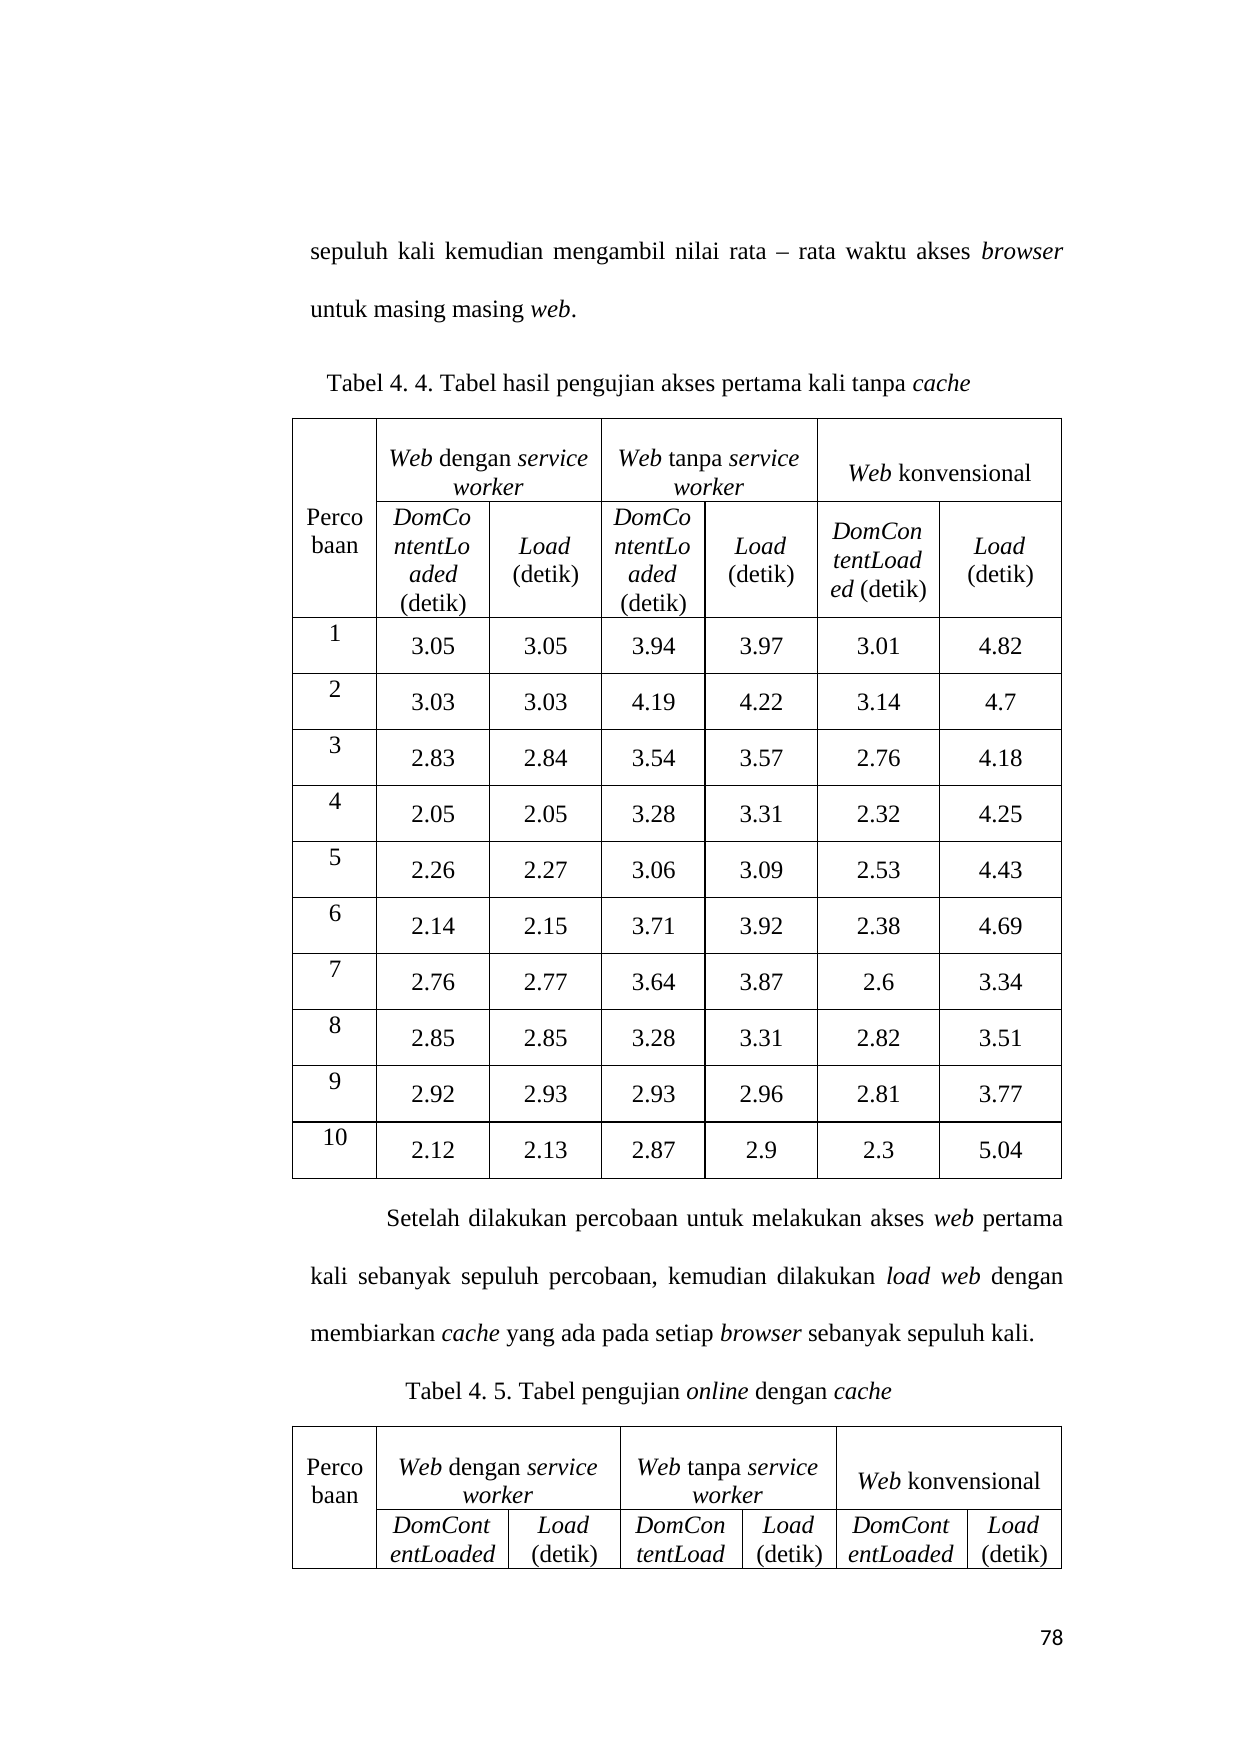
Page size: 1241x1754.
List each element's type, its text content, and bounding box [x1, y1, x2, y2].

table_cell DomContentLoaded (detik) [602, 502, 704, 617]
table_cell 2.85 [377, 1010, 489, 1065]
table_cell 4.22 [706, 674, 817, 729]
table_cell 4.19 [602, 674, 704, 729]
table_cell 2.6 [818, 954, 939, 1009]
text Tabel 4. 5. Tabel pengujian online dengan cache [236, 1376, 1063, 1405]
table_cell 2.82 [818, 1010, 939, 1065]
table_cell Load (detik) [490, 502, 601, 617]
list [310, 236, 1063, 322]
table_header Web konvensional [818, 419, 1061, 501]
table_cell 3.94 [602, 618, 704, 673]
table_cell 3.97 [706, 618, 817, 673]
table_cell 10 [293, 1123, 376, 1177]
table_cell 2.96 [706, 1066, 817, 1121]
table_cell 2.53 [818, 842, 939, 897]
table_cell 2.83 [377, 730, 489, 785]
table_cell Load (detik) [940, 502, 1061, 617]
table_cell 2.92 [377, 1066, 489, 1121]
table_header Percobaan [293, 1427, 376, 1568]
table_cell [837, 1510, 967, 1568]
table_cell 2.76 [377, 954, 489, 1009]
table_cell 2.84 [490, 730, 601, 785]
table_cell 2.77 [490, 954, 601, 1009]
table_cell 3.77 [940, 1066, 1061, 1121]
table_cell 3.51 [940, 1010, 1061, 1065]
table_cell 2.81 [818, 1066, 939, 1121]
table_cell 4.43 [940, 842, 1061, 897]
table_cell 3.92 [706, 898, 817, 953]
table_cell 6 [293, 898, 376, 953]
table_cell 3.57 [706, 730, 817, 785]
table_header Web dengan service worker [377, 1427, 620, 1509]
table_cell 2.05 [377, 786, 489, 841]
table_cell 3.64 [602, 954, 704, 1009]
text Tabel 4. 4. Tabel hasil pengujian akses pertama kali tanpa cache [236, 368, 1063, 397]
table_cell 2.87 [602, 1123, 704, 1177]
table_cell 3.05 [377, 618, 489, 673]
table_cell 7 [293, 954, 376, 1009]
table_cell 2.85 [490, 1010, 601, 1065]
table_cell 2.14 [377, 898, 489, 953]
table_cell 3.14 [818, 674, 939, 729]
table_cell Load (detik) [706, 502, 817, 617]
table_cell 3.01 [818, 618, 939, 673]
table_cell 1 [293, 618, 376, 673]
text Setelah dilakukan percobaan untuk melakukan akses web pertama kali sebanyak sepuluh percobaan, kemudian dilakukan load web dengan membiarkan cache yang ada pada setiap browser sebanyak sepuluh kali. [310, 1203, 1063, 1347]
table_cell 4.18 [940, 730, 1061, 785]
table_cell 2.3 [818, 1123, 939, 1177]
table_header Web tanpa service worker [602, 419, 817, 501]
table_cell 3.31 [706, 786, 817, 841]
table_cell 2.9 [706, 1123, 817, 1177]
table_cell 2.38 [818, 898, 939, 953]
table_cell Load (detik) [743, 1510, 836, 1568]
table_cell 4.82 [940, 618, 1061, 673]
table_cell 3.71 [602, 898, 704, 953]
table_cell 2.93 [602, 1066, 704, 1121]
table_cell 2.12 [377, 1123, 489, 1177]
table_cell 3.06 [602, 842, 704, 897]
table_cell Load (detik) [968, 1510, 1061, 1568]
table_cell 3.31 [706, 1010, 817, 1065]
table_cell 2 [293, 674, 376, 729]
table_header Web tanpa service worker [621, 1427, 836, 1509]
table_cell 2.32 [818, 786, 939, 841]
table_cell 4 [293, 786, 376, 841]
table_cell 5 [293, 842, 376, 897]
table_cell 3.28 [602, 786, 704, 841]
table_cell 3.03 [377, 674, 489, 729]
table_cell Load (detik) [509, 1510, 620, 1568]
table_cell 3.09 [706, 842, 817, 897]
table_cell 3.03 [490, 674, 601, 729]
table_cell 3 [293, 730, 376, 785]
table_header Web konvensional [837, 1427, 1061, 1509]
table_cell 3.87 [706, 954, 817, 1009]
table_cell 3.54 [602, 730, 704, 785]
table_header Web dengan service worker [377, 419, 601, 501]
table_cell 2.13 [490, 1123, 601, 1177]
table_cell 4.69 [940, 898, 1061, 953]
table_cell 2.76 [818, 730, 939, 785]
table_cell DomContentLoaded (detik) [818, 502, 939, 617]
table_cell DomContentLoaded (detik) [377, 502, 489, 617]
table_cell 5.04 [940, 1123, 1061, 1177]
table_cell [621, 1510, 742, 1568]
table_cell 3.05 [490, 618, 601, 673]
table_cell 2.26 [377, 842, 489, 897]
table_cell 3.34 [940, 954, 1061, 1009]
table_header Percobaan [293, 419, 376, 617]
table_cell 8 [293, 1010, 376, 1065]
table_cell 3.28 [602, 1010, 704, 1065]
table_cell 2.15 [490, 898, 601, 953]
table_cell 4.25 [940, 786, 1061, 841]
table_cell 2.93 [490, 1066, 601, 1121]
table_cell 9 [293, 1066, 376, 1121]
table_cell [377, 1510, 508, 1568]
table_cell 4.7 [940, 674, 1061, 729]
table_cell 2.27 [490, 842, 601, 897]
table_cell 2.05 [490, 786, 601, 841]
